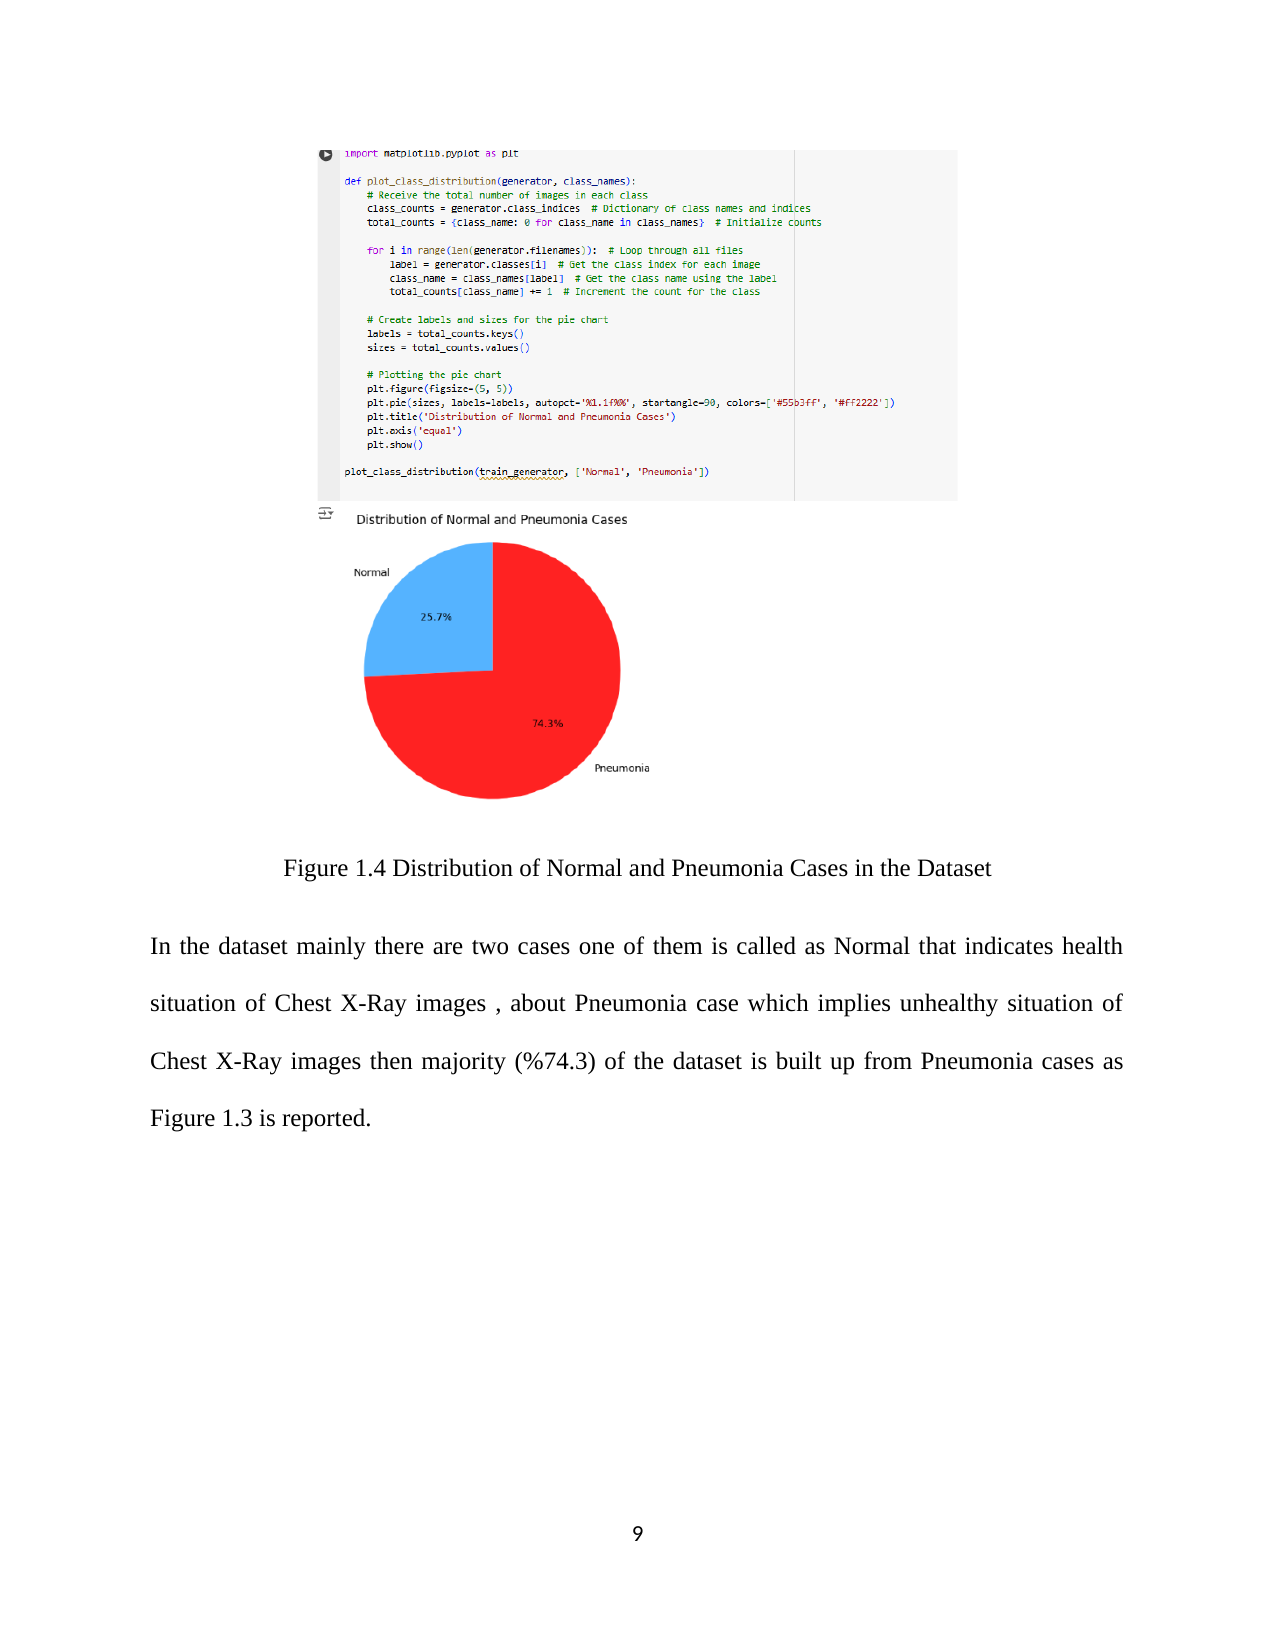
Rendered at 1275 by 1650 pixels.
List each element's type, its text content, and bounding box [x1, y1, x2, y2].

text In the dataset mainly there are two cases one of them is called as Normal that indicates health situation of Chest X-Ray images , about Pneumonia case which implies unhealthy situation of Chest X-Ray images then majority (%74.3) of the dataset is built up from Pneumonia cases as Figure 1.3 is reported. [150, 931, 1125, 1132]
text Figure 1.4 Distribution of Normal and Pneumonia Cases in the Dataset [150, 853, 1125, 881]
